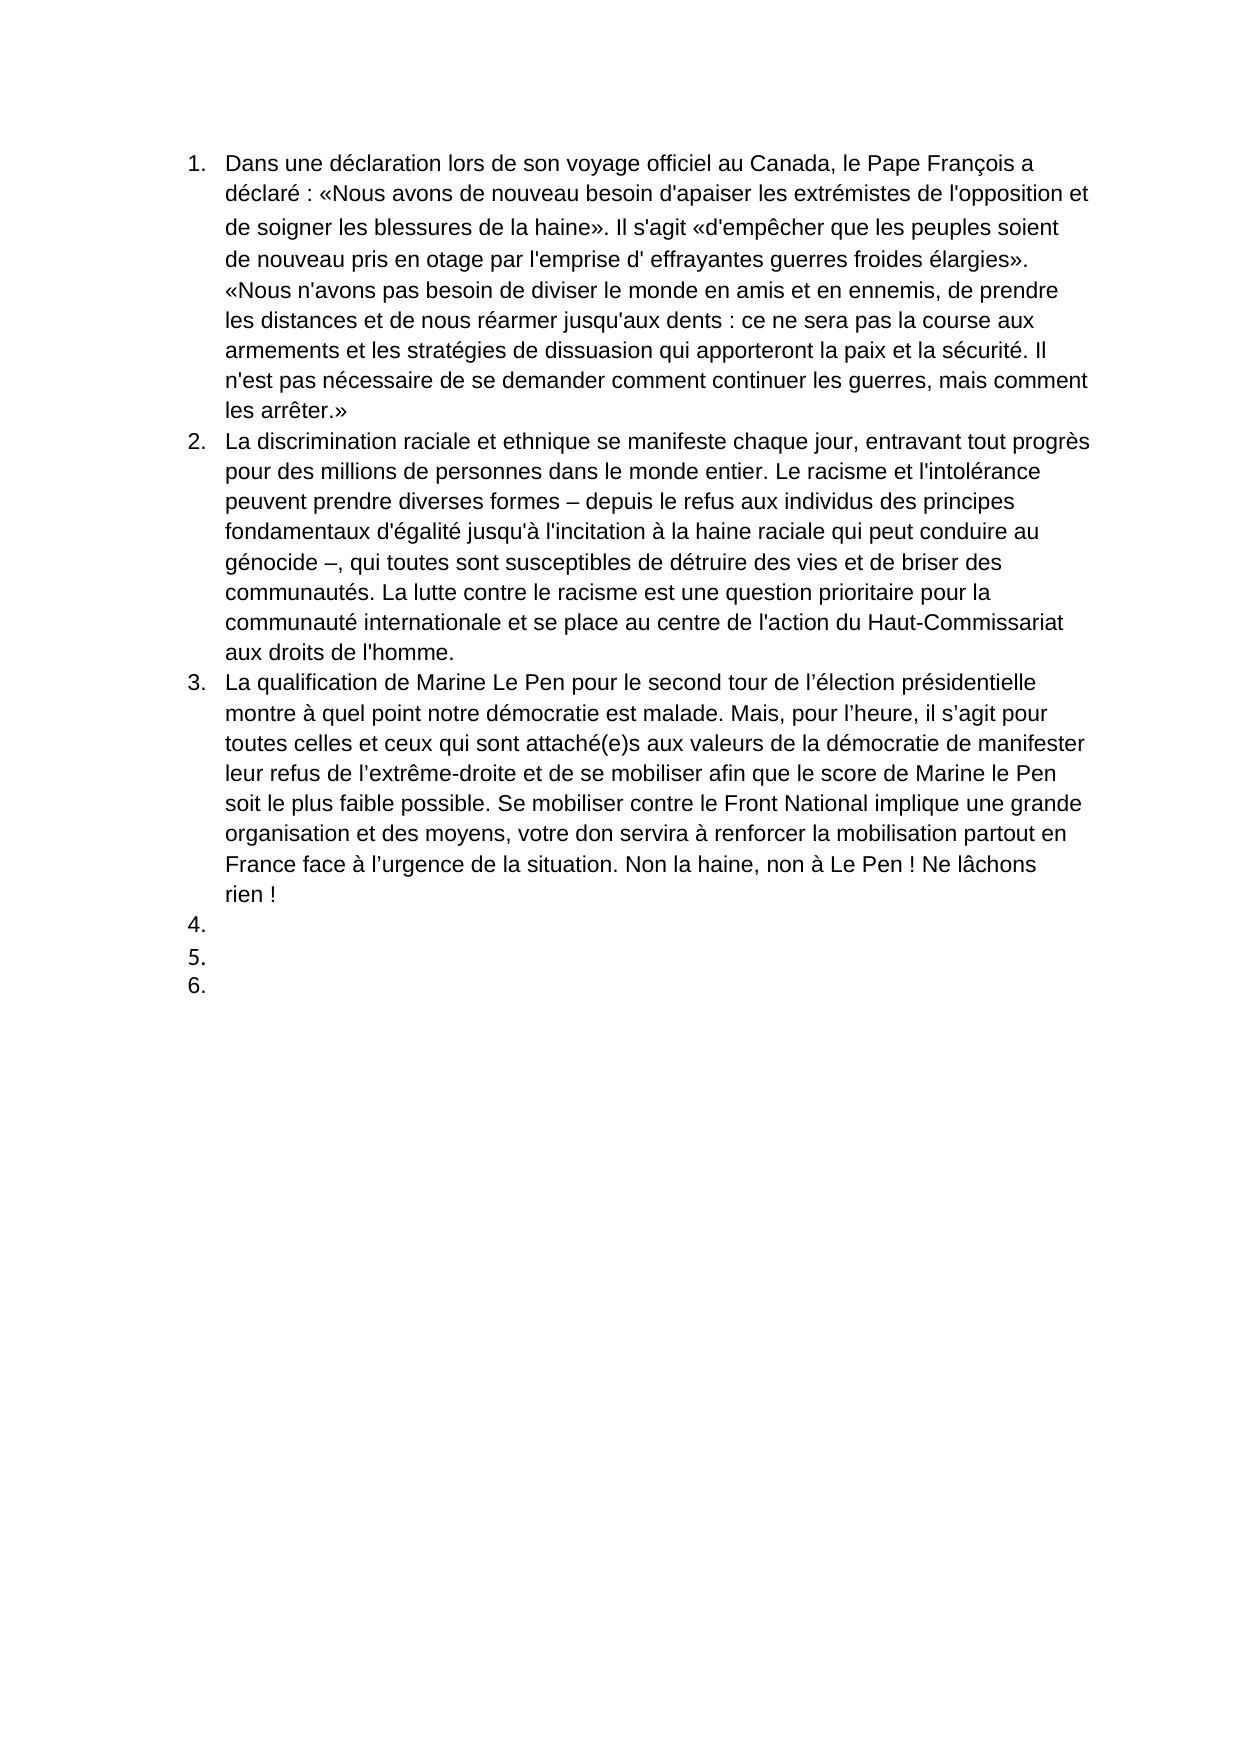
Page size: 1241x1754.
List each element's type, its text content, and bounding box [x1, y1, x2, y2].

list La qualification de Marine Le Pen pour le second tour de l’élection présidentielle montre à quel point notre démocratie est malade. Mais, pour l’heure, il s’agit pour toutes celles et ceux qui sont attaché(e)s aux valeurs de la démocratie de manifester leur refus de l’extrême-droite et de se mobiliser afin que le score de Marine le Pen soit le plus faible possible. Se mobiliser contre le Front National implique une grande organisation et des moyens, votre don servira à renforcer la mobilisation partout en France face à l’urgence de la situation. Non la haine, non à Le Pen ! Ne lâchons rien ! [187, 669, 1090, 907]
list Dans une déclaration lors de son voyage officiel au Canada, le Pape François a déclaré : «Nous avons de nouveau besoin d'apaiser les extrémistes de l'opposition et de soigner les blessures de la haine». Il s'agit «d'empêcher que les peuples soient de nouveau pris en otage par l'emprise d' effrayantes guerres froides élargies». «Nous n'avons pas besoin de diviser le monde en amis et en ennemis, de prendre les distances et de nous réarmer jusqu'aux dents : ce ne sera pas la course aux armements et les stratégies de dissuasion qui apporteront la paix et la sécurité. Il n'est pas nécessaire de se demander comment continuer les guerres, mais comment les arrêter.» [187, 150, 1090, 424]
list La discrimination raciale et ethnique se manifeste chaque jour, entravant tout progrès pour des millions de personnes dans le monde entier. Le racisme et l'intolérance peuvent prendre diverses formes – depuis le refus aux individus des principes fondamentaux d'égalité jusqu'à l'incitation à la haine raciale qui peut conduire au génocide –, qui toutes sont susceptibles de détruire des vies et de briser des communautés. La lutte contre le racisme est une question prioritaire pour la communauté internationale et se place au centre de l'action du Haut-Commissariat aux droits de l'homme. [187, 428, 1090, 665]
